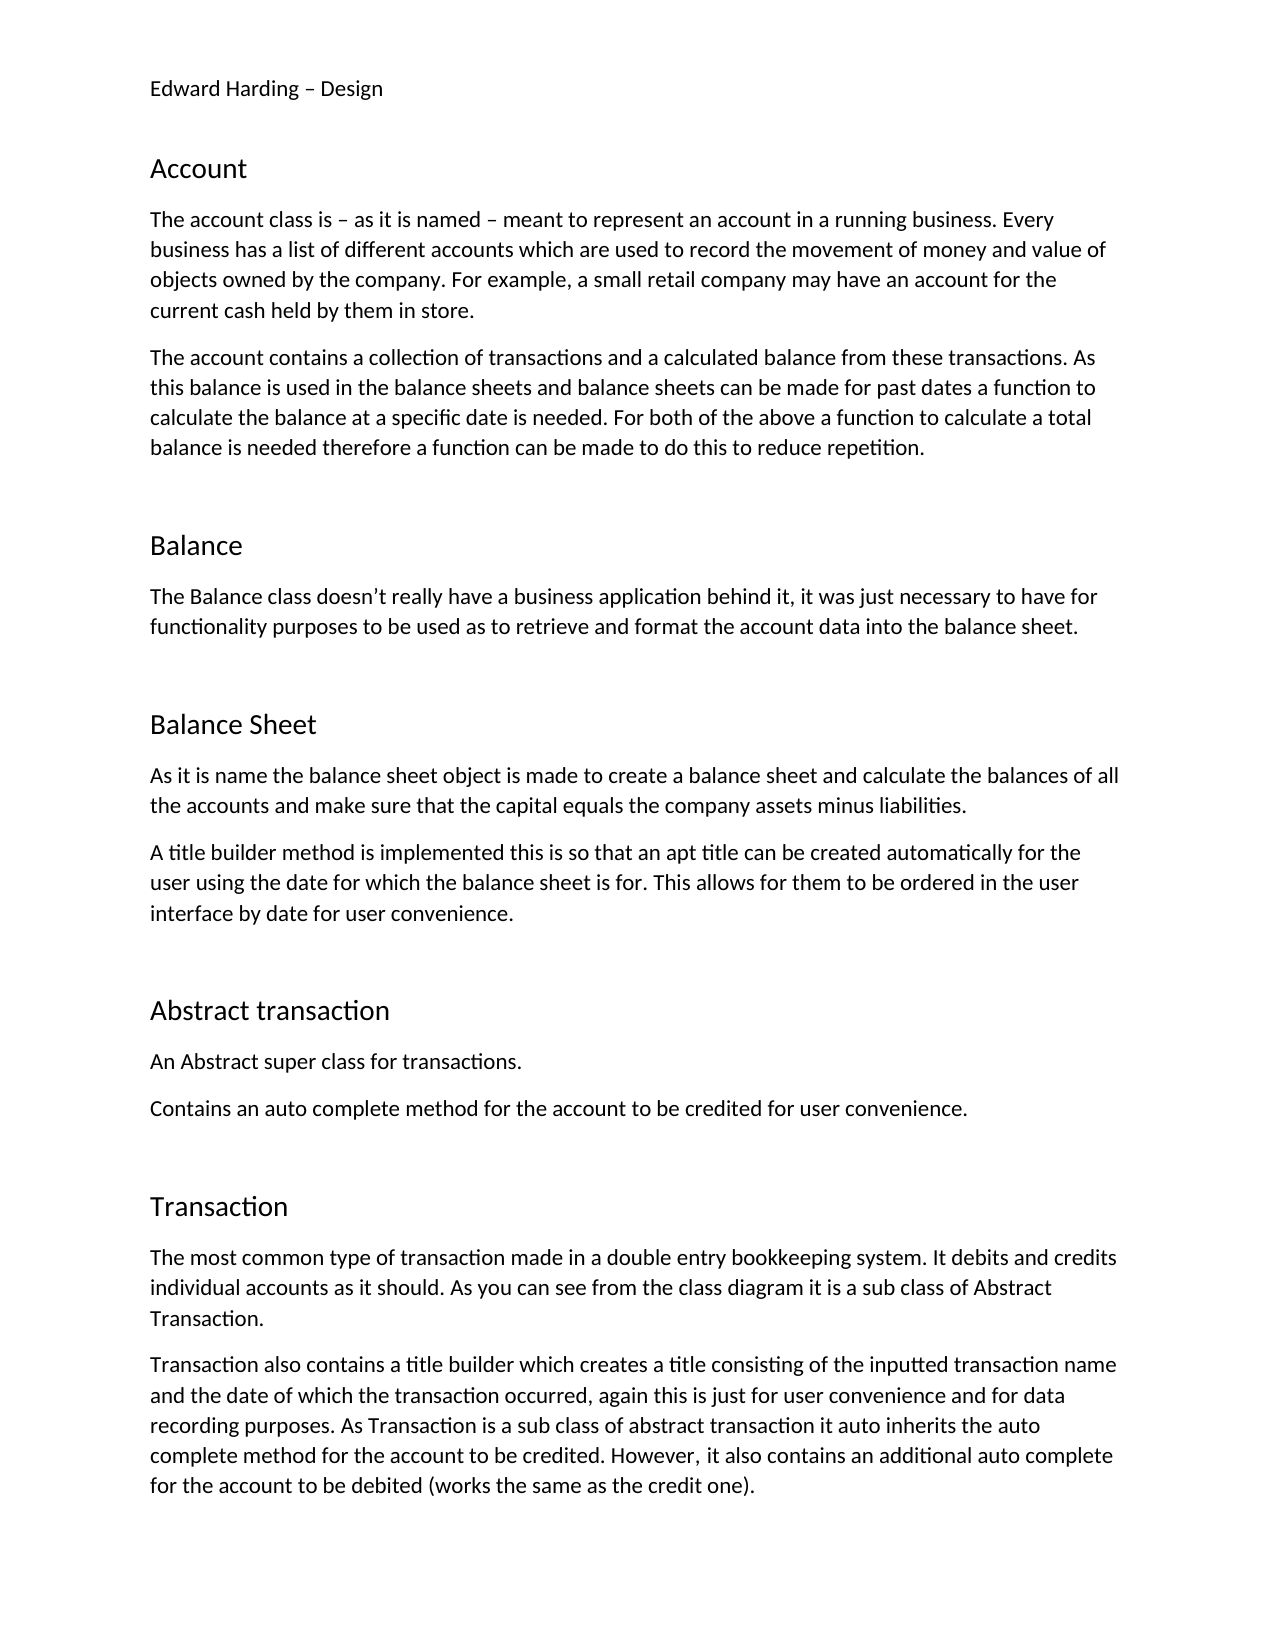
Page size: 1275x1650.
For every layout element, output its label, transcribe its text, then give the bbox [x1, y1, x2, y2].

text As it is name the balance sheet object is made to create a balance sheet and calculate the balances of all the accounts and make sure that the capital equals the company assets minus liabilities. [150, 761, 1125, 819]
text Abstract transaction [150, 992, 1125, 1028]
text The account contains a collection of transactions and a calculated balance from these transactions. As this balance is used in the balance sheets and balance sheets can be made for past dates a function to calculate the balance at a specific date is needed. For both of the above a function to calculate a total balance is needed therefore a function can be made to do this to reduce repetition. [150, 343, 1125, 461]
text The account class is – as it is named – meant to represent an account in a running business. Every business has a list of different accounts which are used to record the movement of money and value of objects owned by the company. For example, a small retail company may have an account for the current cash held by them in store. [150, 205, 1125, 324]
text Contains an auto complete method for the account to be credited for user convenience. [150, 1094, 1125, 1122]
text An Abstract super class for transactions. [150, 1047, 1125, 1076]
text Transaction [150, 1188, 1125, 1224]
text Transaction also contains a title builder which creates a title consisting of the inputted transaction name and the date of which the transaction occurred, again this is just for user convenience and for data recording purposes. As Transaction is a sub class of abstract transaction it auto inherits the auto complete method for the account to be credited. However, it also contains an additional auto complete for the account to be debited (works the same as the credit one). [150, 1351, 1125, 1499]
text The Balance class doesn’t really have a business application behind it, it was just necessary to have for functionality purposes to be used as to retrieve and format the account data into the balance sheet. [150, 582, 1125, 640]
text Balance Sheet [150, 706, 1125, 742]
text Balance [150, 527, 1125, 563]
text A title builder method is implemented this is so that an apt title can be created automatically for the user using the date for which the balance sheet is for. This allows for them to be ordered in the user interface by date for user convenience. [150, 838, 1125, 927]
text The most common type of transaction made in a double entry bookkeeping system. It debits and credits individual accounts as it should. As you can see from the class diagram it is a sub class of Abstract Transaction. [150, 1243, 1125, 1332]
text Account [150, 150, 1125, 186]
